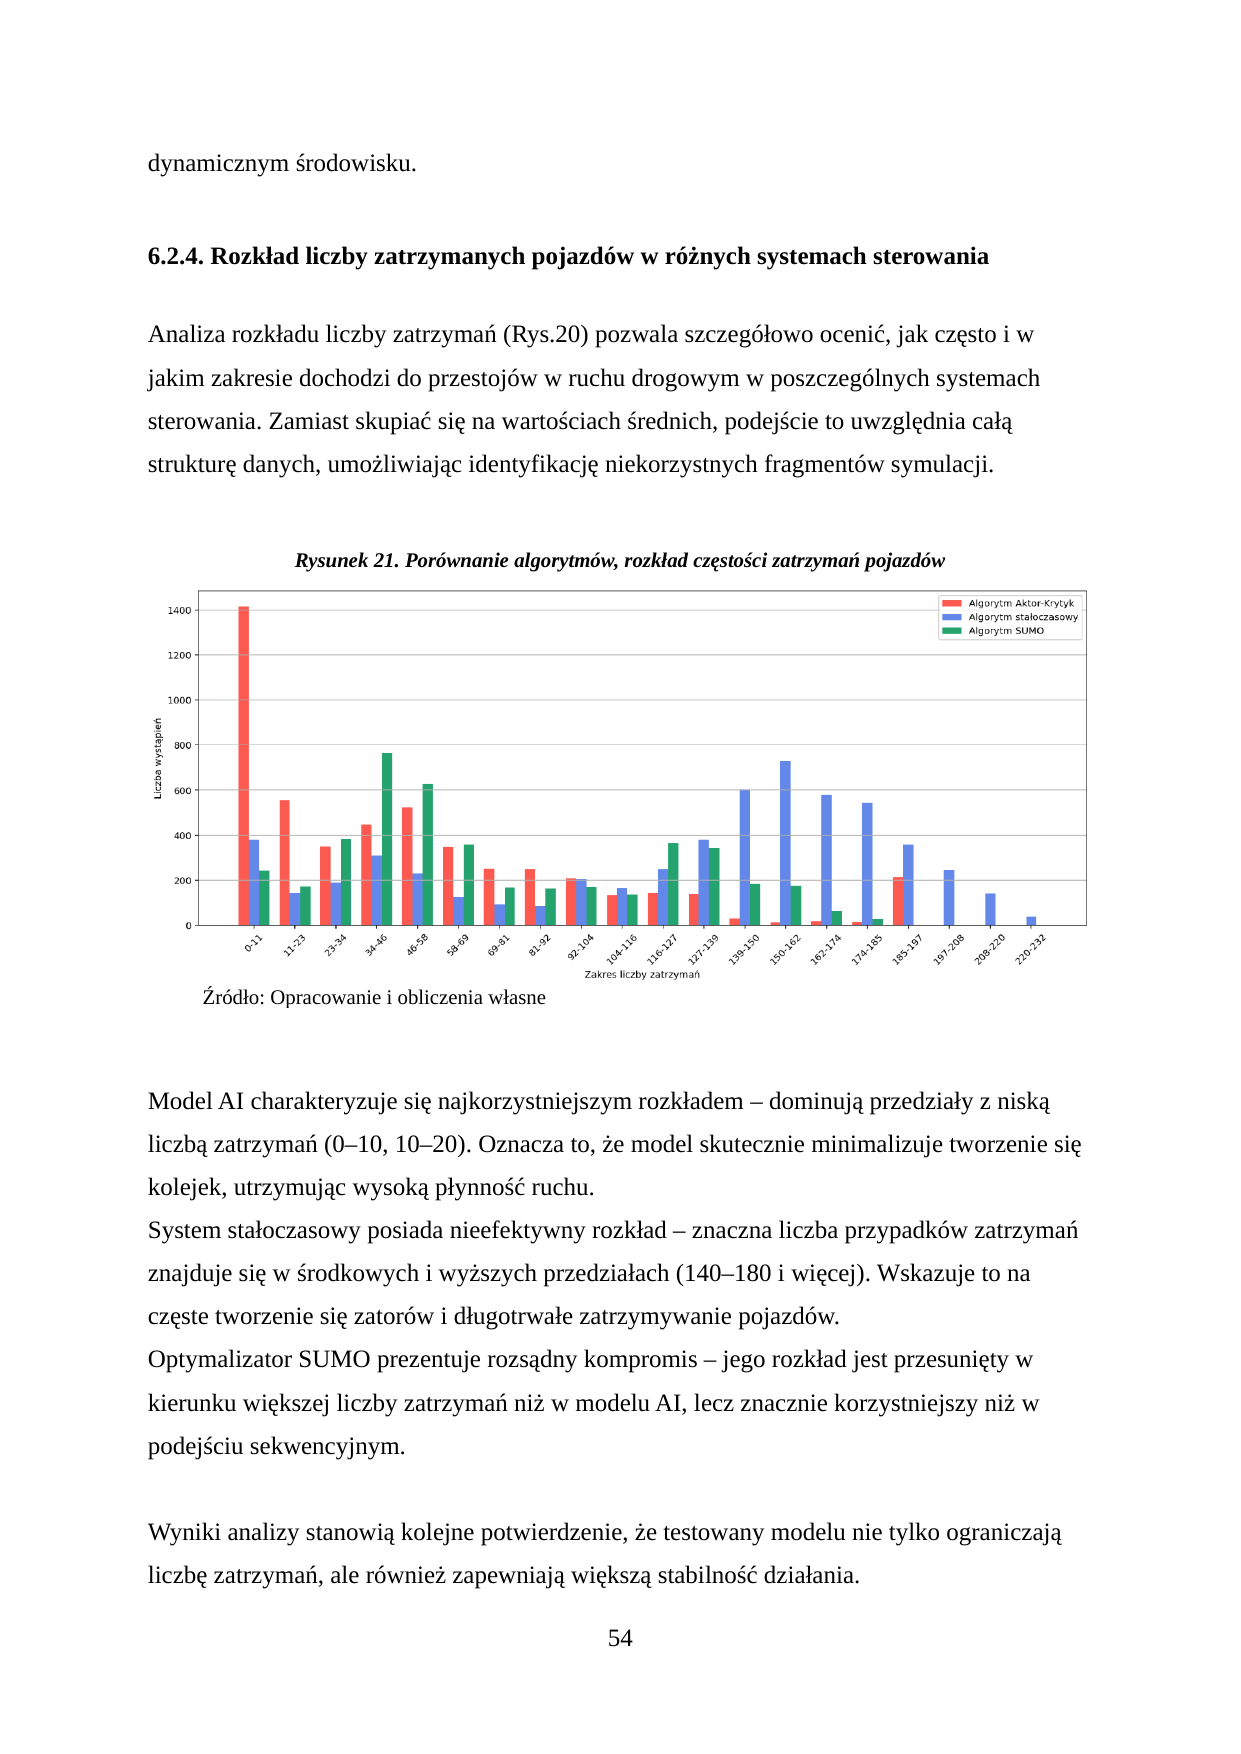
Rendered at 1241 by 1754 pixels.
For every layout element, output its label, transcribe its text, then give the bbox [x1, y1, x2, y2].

picture [147, 584, 1093, 986]
text Wyniki analizy stanowią kolejne potwierdzenie, że testowany modelu nie tylko ograniczają liczbę zatrzymań, ale również zapewniają większą stabilność działania. [148, 1517, 1093, 1589]
text Analiza rozkładu liczby zatrzymań (Rys.20) pozwala szczegółowo ocenić, jak często i w jakim zakresie dochodzi do przestojów w ruchu drogowym w poszczególnych systemach sterowania. Zamiast skupiać się na wartościach średnich, podejście to uwzględnia całą strukturę danych, umożliwiając identyfikację niekorzystnych fragmentów symulacji. [148, 319, 1093, 478]
text Rysunek 21. Porównanie algorytmów, rozkład częstości zatrzymań pojazdów [148, 548, 1093, 572]
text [148, 148, 1093, 176]
text Optymalizator SUMO prezentuje rozsądny kompromis – jego rozkład jest przesunięty w kierunku większej liczby zatrzymań niż w modelu AI, lecz znacznie korzystniejszy niż w podejściu sekwencyjnym. [148, 1344, 1093, 1459]
text 6.2.4. Rozkład liczby zatrzymanych pojazdów w różnych systemach sterowania [148, 241, 1093, 269]
text System stałoczasowy posiada nieefektywny rozkład – znaczna liczba przypadków zatrzymań znajduje się w środkowych i wyższych przedziałach (140–180 i więcej). Wskazuje to na częste tworzenie się zatorów i długotrwałe zatrzymywanie pojazdów. [148, 1215, 1093, 1330]
text Model AI charakteryzuje się najkorzystniejszym rozkładem – dominują przedziały z niską liczbą zatrzymań (0–10, 10–20). Oznacza to, że model skutecznie minimalizuje tworzenie się kolejek, utrzymując wysoką płynność ruchu. [148, 1086, 1093, 1201]
